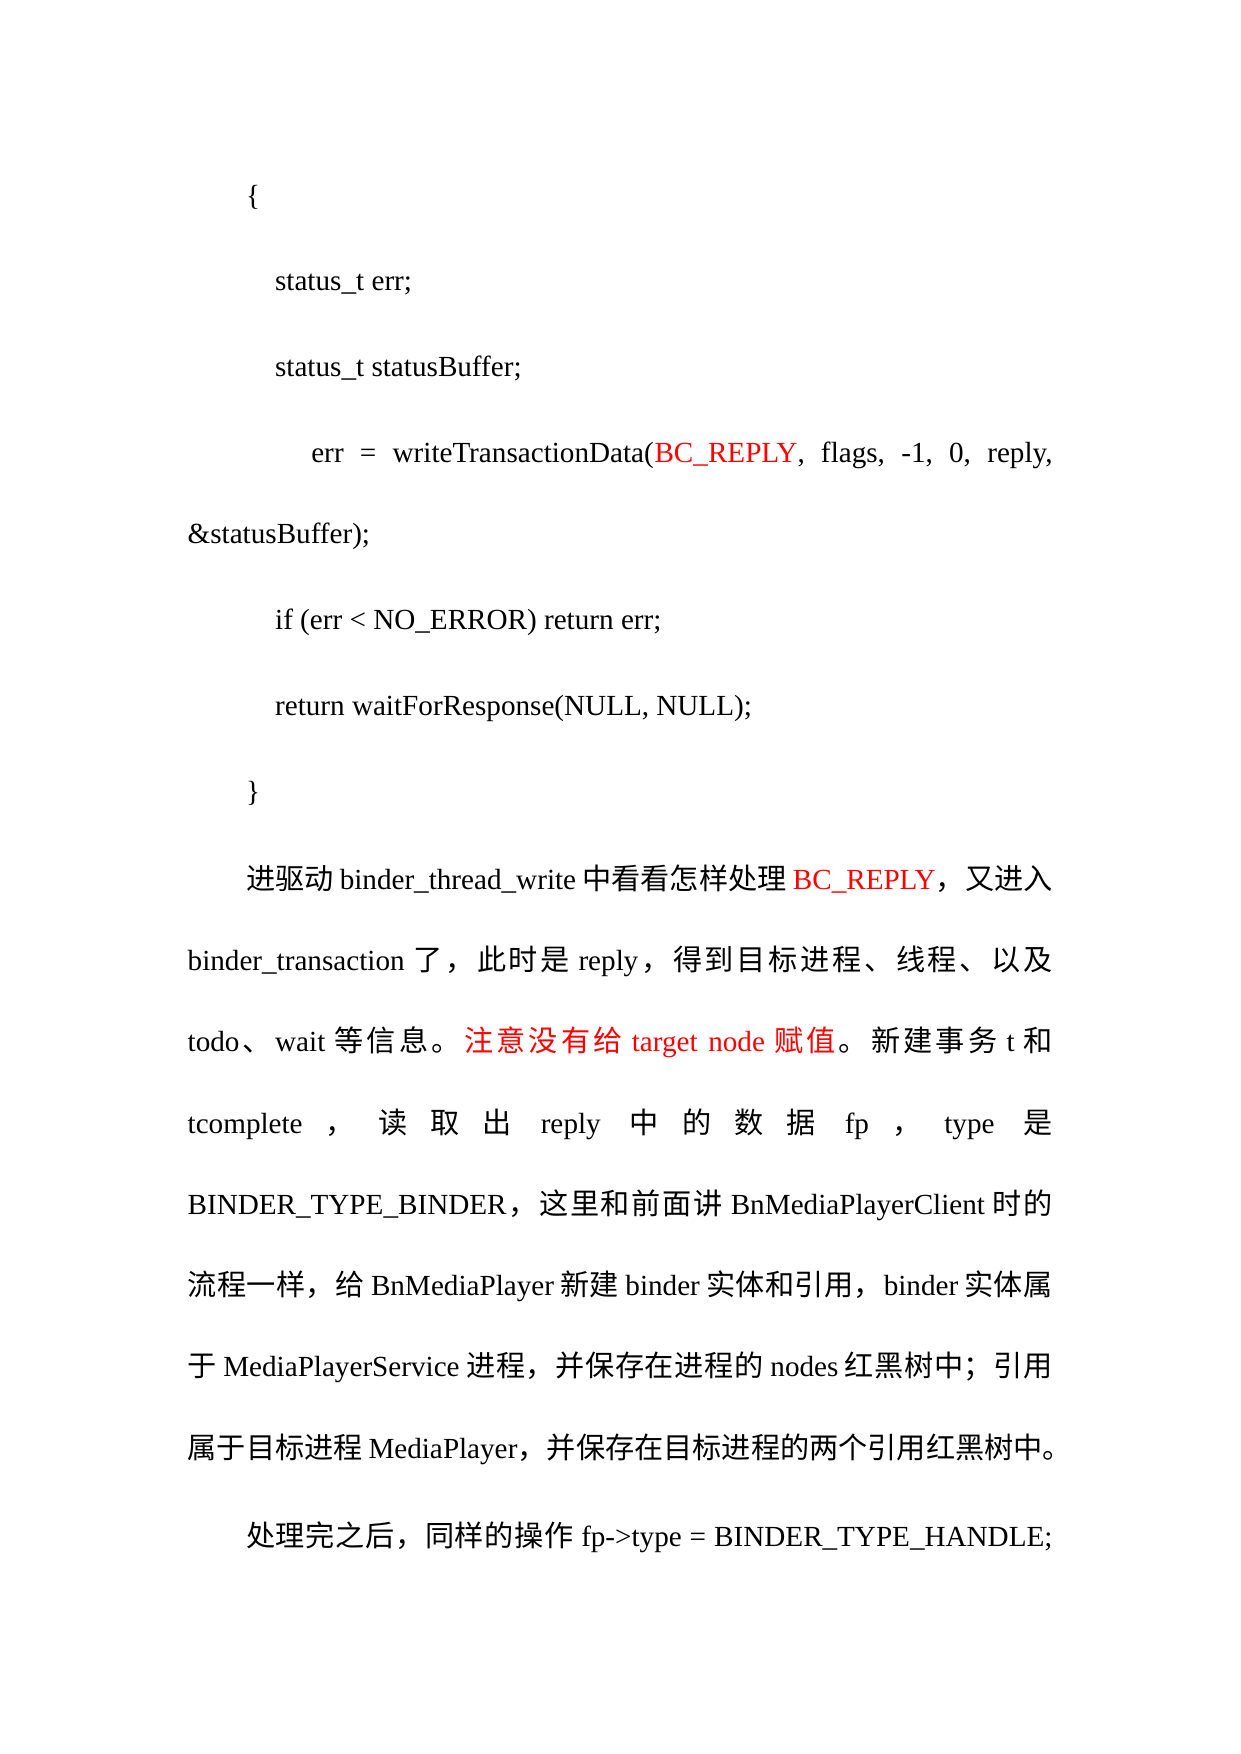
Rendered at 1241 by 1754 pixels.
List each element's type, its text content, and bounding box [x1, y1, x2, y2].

text status_t statusBuffer; [187, 334, 1053, 399]
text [187, 1501, 1053, 1566]
text status_t err; [187, 248, 1053, 313]
text err = writeTransactionData(BC_REPLY, flags, -1, 0, reply, &statusBuffer); [187, 419, 1053, 566]
text if (err < NO_ERROR) return err; [187, 587, 1053, 652]
text { [187, 162, 1053, 227]
text return waitForResponse(NULL, NULL); [187, 672, 1053, 737]
text } [187, 758, 1053, 823]
text 进驱动binder_thread_write中看看怎样处理BC_REPLY，又进入binder_transaction了，此时是reply，得到目标进程、线程、以及todo、wait等信息。注意没有给target node赋值。新建事务t和tcomplete，读取出reply中的数据fp，type是BINDER_TYPE_BINDER，这里和前面讲BnMediaPlayerClient时的流程一样，给BnMediaPlayer新建binder实体和引用，binder实体属于MediaPlayerService进程，并保存在进程的nodes红黑树中；引用属于目标进程MediaPlayer，并保存在目标进程的两个引用红黑树中。 [187, 844, 1053, 1478]
